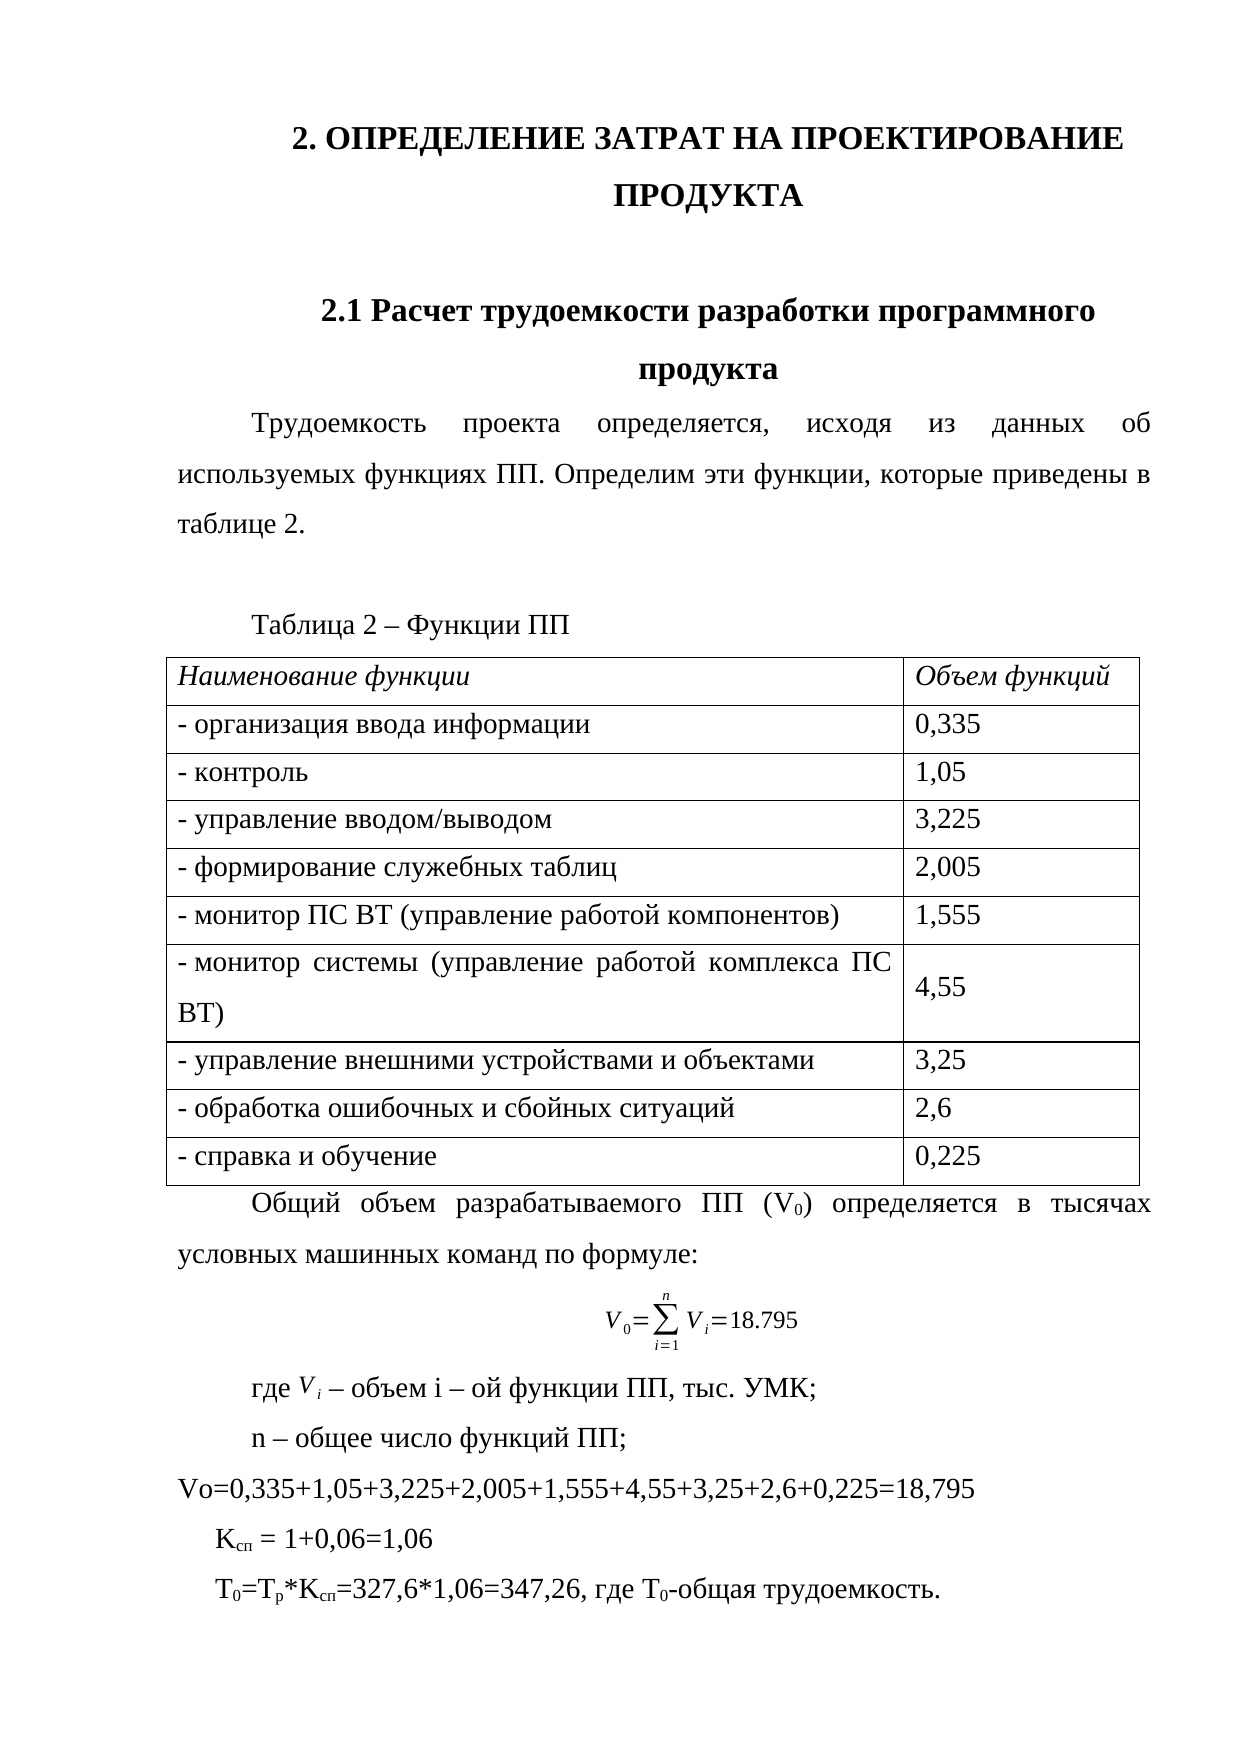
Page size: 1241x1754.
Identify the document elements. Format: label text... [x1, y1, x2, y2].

title n – общее число функций ПП; [177, 1421, 1152, 1454]
table_cell - управление вводом/выводом [167, 801, 903, 848]
title Общий объем разрабатываемого ПП (V0) определяется в тысячах условных машинных команд по формуле: [177, 1186, 1152, 1269]
table_cell - обработка ошибочных и сбойных ситуаций [167, 1090, 903, 1137]
text 2.1 Расчет трудоемкости разработки программного продукта [265, 291, 1152, 386]
table_cell - справка и обучение [167, 1138, 903, 1184]
table_cell 4,55 [904, 945, 1139, 1041]
table_cell 1,05 [904, 754, 1139, 800]
table_header Объем функций [904, 658, 1139, 705]
table_cell 1,555 [904, 897, 1139, 943]
text Трудоемкость проекта определяется, исходя из данных об используемых функциях ПП. Определим эти функции, которые приведены в таблице 2. [177, 406, 1152, 540]
table_cell 2,6 [904, 1090, 1139, 1137]
table_cell - монитор ПС ВТ (управление работой компонентов) [167, 897, 903, 943]
title где – объем i – ой функции ПП, тыс. УМК; [177, 1370, 1152, 1404]
table_cell 0,335 [904, 706, 1139, 753]
table_cell - формирование служебных таблиц [167, 849, 903, 896]
text T0=Tp*Kсп=327,6*1,06=347,26, где T0-общая трудоемкость. [215, 1572, 1152, 1605]
text Таблица 2 – Функции ПП [177, 607, 1152, 640]
text 2. ОПРЕДЕЛЕНИЕ ЗАТРАТ НА ПРОЕКТИРОВАНИЕ ПРОДУКТА [265, 118, 1152, 214]
table_cell 2,005 [904, 849, 1139, 896]
title Vо=0,335+1,05+3,225+2,005+1,555+4,55+3,25+2,6+0,225=18,795 [177, 1471, 1152, 1504]
text Kсп = 1+0,06=1,06 [215, 1521, 1152, 1555]
table_header Наименование функции [167, 658, 903, 705]
table_cell - контроль [167, 754, 903, 800]
table_cell 3,25 [904, 1043, 1139, 1089]
table_cell 3,225 [904, 801, 1139, 848]
table_cell - монитор системы (управление работой комплекса ПС ВТ) [167, 945, 903, 1041]
table_cell - управление внешними устройствами и объектами [167, 1043, 903, 1089]
table_cell - организация ввода информации [167, 706, 903, 753]
table_cell 0,225 [904, 1138, 1139, 1184]
